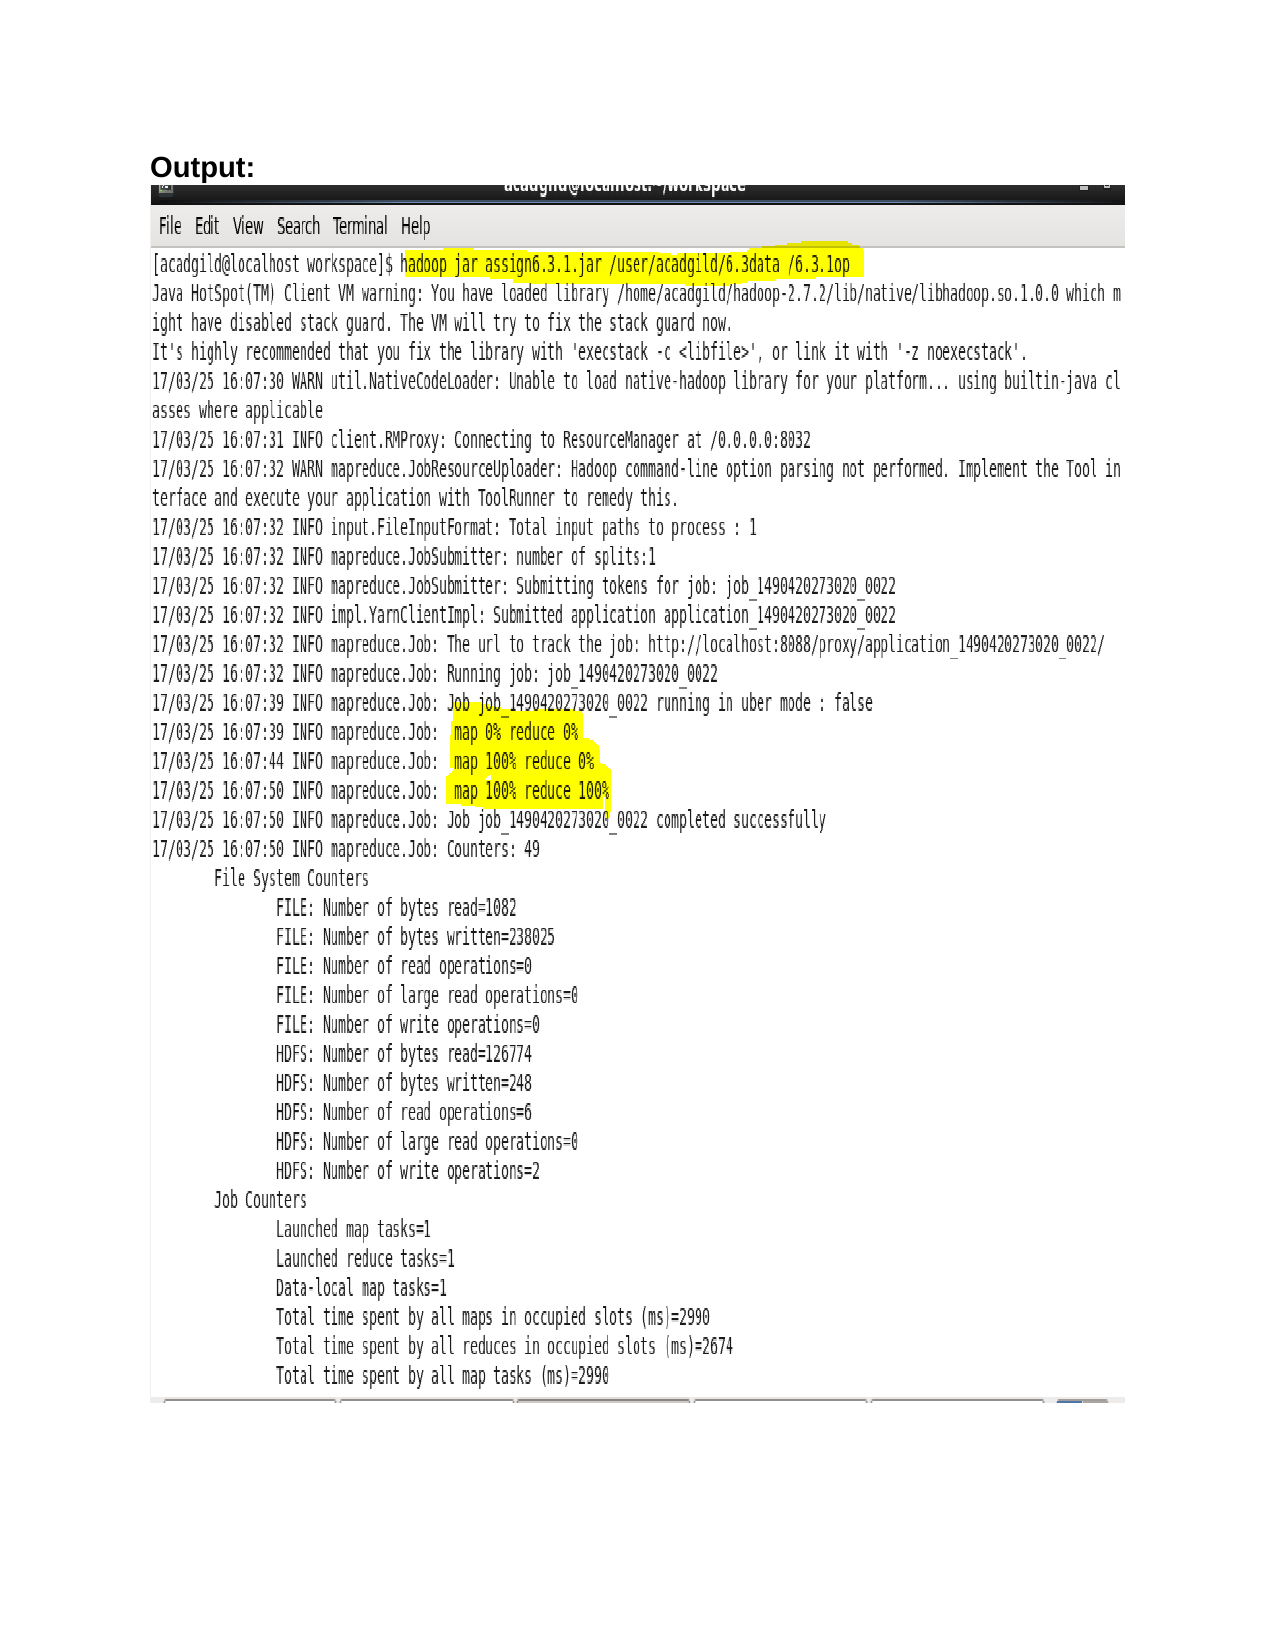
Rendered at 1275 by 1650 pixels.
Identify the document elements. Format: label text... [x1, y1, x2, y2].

picture [150, 185, 1125, 1403]
text Output: [150, 150, 1125, 185]
